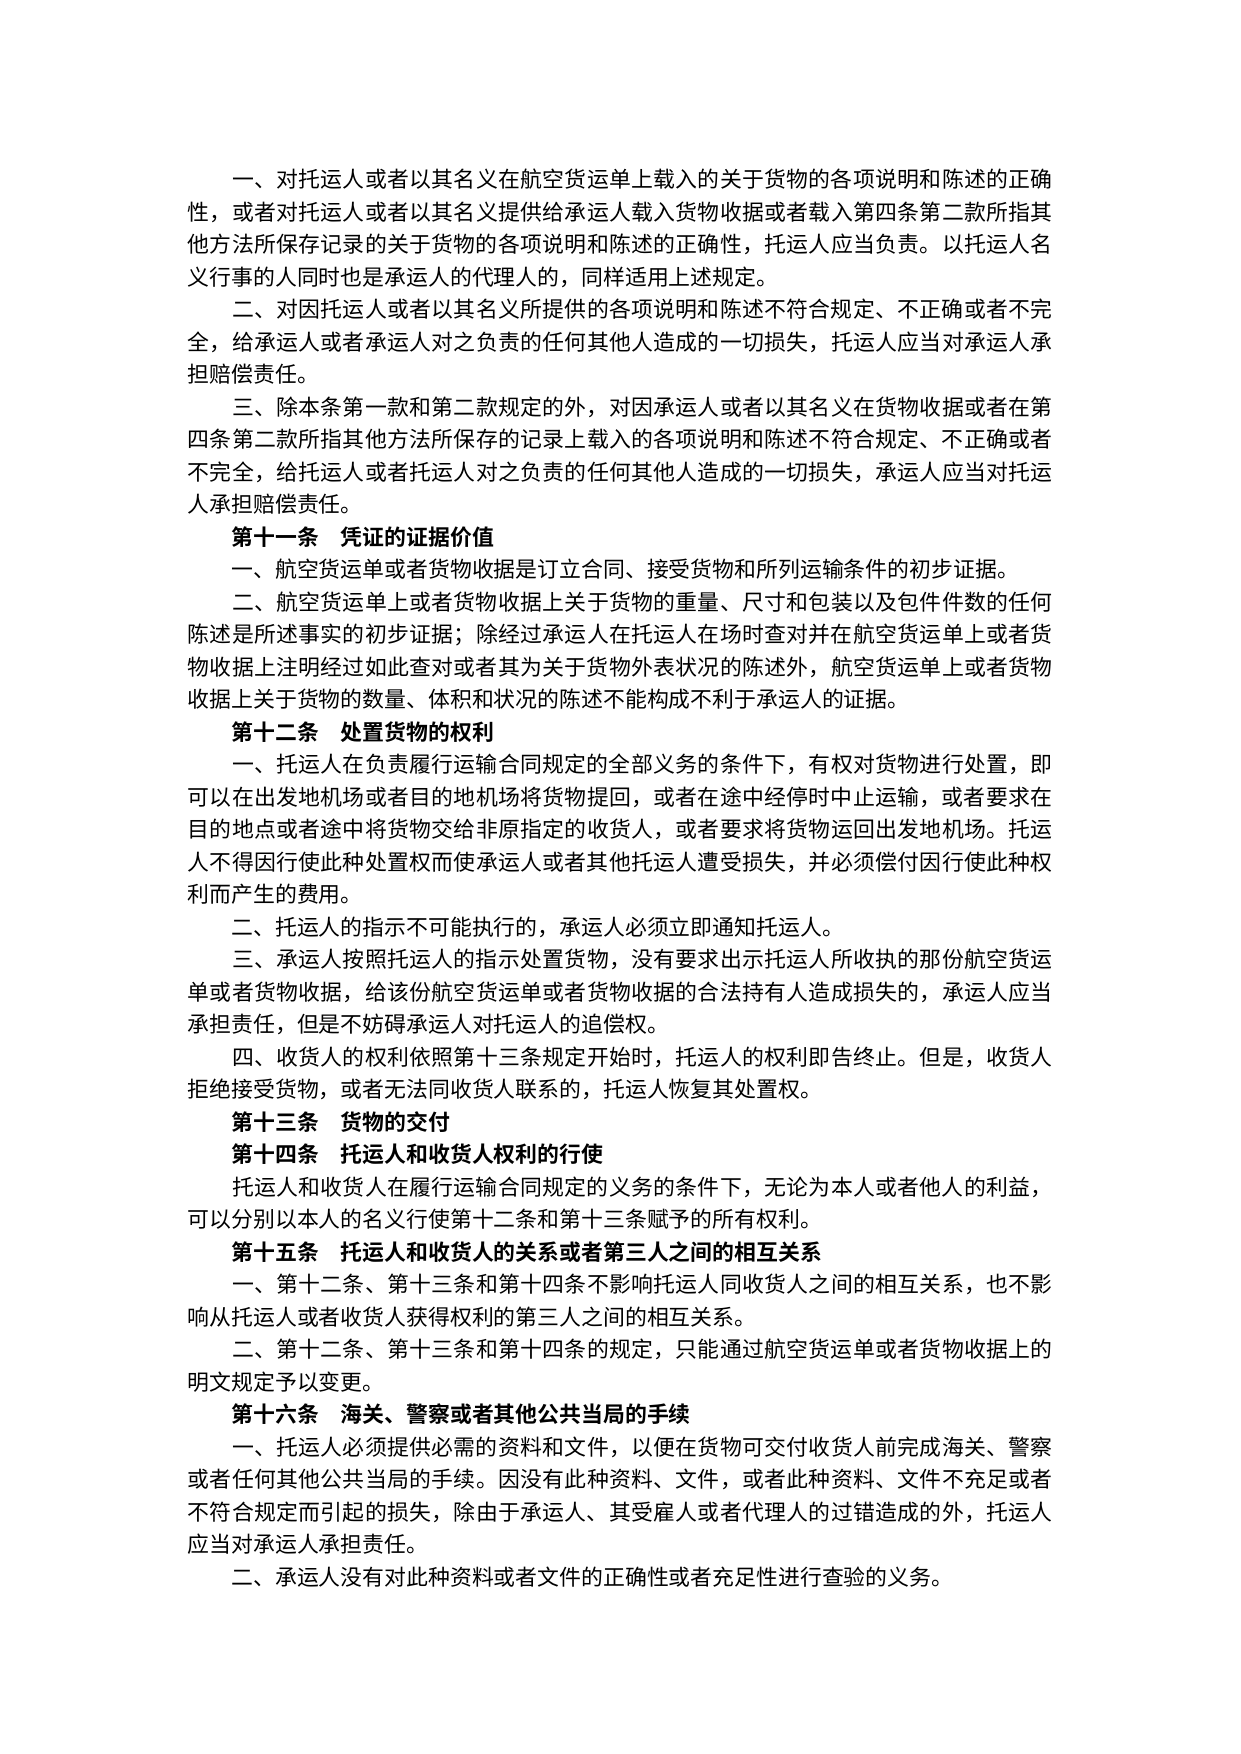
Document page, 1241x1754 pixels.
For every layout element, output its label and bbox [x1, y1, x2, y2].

text [187, 243, 1053, 1592]
